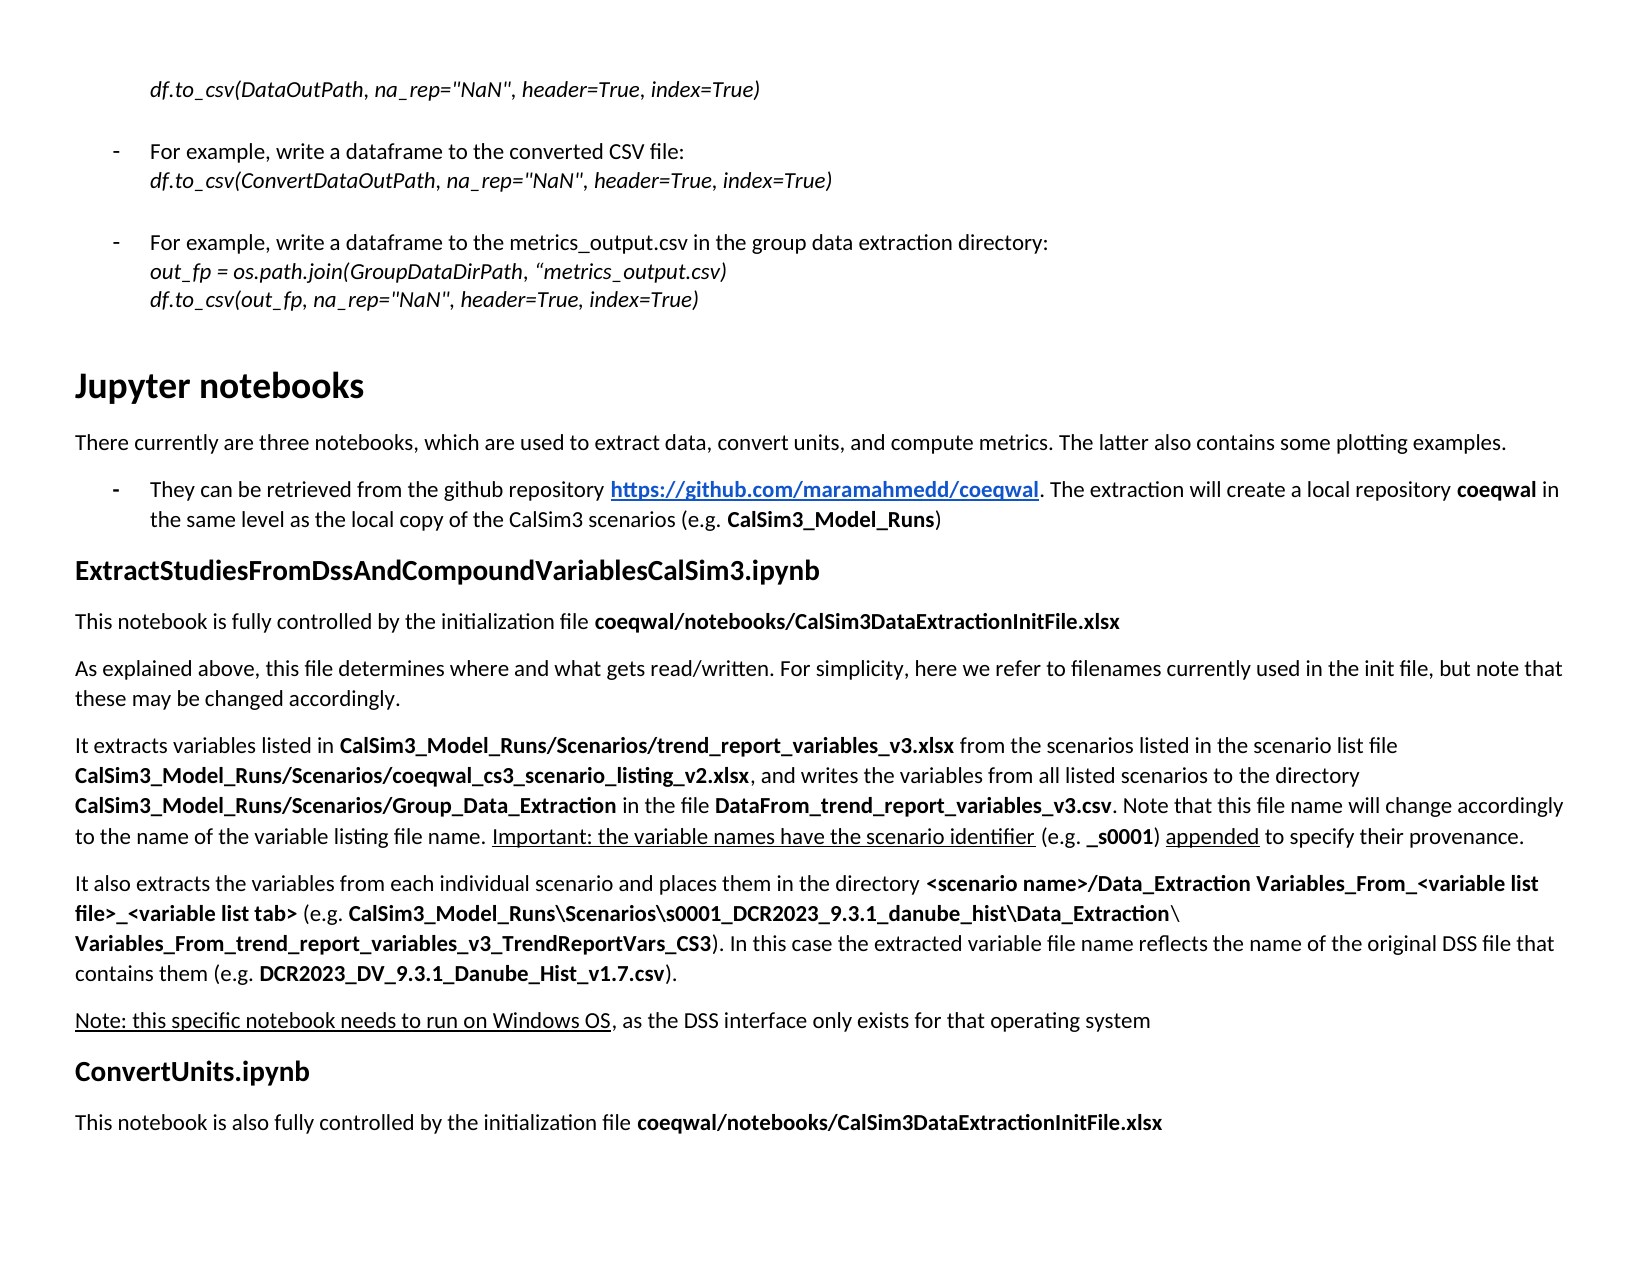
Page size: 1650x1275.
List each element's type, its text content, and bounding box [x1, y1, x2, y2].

list df.to_csv(ConvertDataOutPath, na_rep="NaN", header=True, index=True) [150, 166, 1575, 194]
list They can be retrieved from the github repository https://github.com/maramahmedd/coeqwal. The extraction will create a local repository coeqwal in the same level as the local copy of the CalSim3 scenarios (e.g. CalSim3_Model_Runs) [112, 475, 1575, 533]
text It also extracts the variables from each individual scenario and places them in the directory <scenario name>/Data_Extraction Variables_From_<variable list file>_<variable list tab> (e.g. CalSim3_Model_Runs\Scenarios\s0001_DCR2023_9.3.1_danube_hist\Data_Extraction\Variables_From_trend_report_variables_v3_TrendReportVars_CS3). In this case the extracted variable file name reflects the name of the original DSS file that contains them (e.g. DCR2023_DV_9.3.1_Danube_Hist_v1.7.csv). [75, 869, 1575, 987]
text Jupyter notebooks [75, 362, 1575, 408]
text This notebook is fully controlled by the initialization file coeqwal/notebooks/CalSim3DataExtractionInitFile.xlsx [75, 607, 1575, 635]
text ConvertUnits.ipynb [75, 1053, 1575, 1089]
list out_fp = os.path.join(GroupDataDirPath, “metrics_output.csv) [150, 257, 1575, 285]
text There currently are three notebooks, which are used to extract data, convert units, and compute metrics. The latter also contains some plotting examples. [75, 428, 1575, 456]
text Note: this specific notebook needs to run on Windows OS, as the DSS interface only exists for that operating system [75, 1006, 1575, 1034]
text This notebook is also fully controlled by the initialization file coeqwal/notebooks/CalSim3DataExtractionInitFile.xlsx [75, 1108, 1575, 1136]
list For example, write a dataframe to the converted CSV file: [112, 135, 1575, 166]
list df.to_csv(DataOutPath, na_rep="NaN", header=True, index=True) [150, 75, 1575, 103]
text It extracts variables listed in CalSim3_Model_Runs/Scenarios/trend_report_variables_v3.xlsx from the scenarios listed in the scenario list file CalSim3_Model_Runs/Scenarios/coeqwal_cs3_scenario_listing_v2.xlsx, and writes the variables from all listed scenarios to the directory CalSim3_Model_Runs/Scenarios/Group_Data_Extraction in the file DataFrom_trend_report_variables_v3.csv. Note that this file name will change accordingly to the name of the variable listing file name. Important: the variable names have the scenario identifier (e.g. _s0001) appended to specify their provenance. [75, 731, 1575, 850]
list For example, write a dataframe to the metrics_output.csv in the group data extraction directory: [112, 226, 1575, 257]
text ExtractStudiesFromDssAndCompoundVariablesCalSim3.ipynb [75, 552, 1575, 588]
text As explained above, this file determines where and what gets read/written. For simplicity, here we refer to filenames currently used in the init file, but note that these may be changed accordingly. [75, 654, 1575, 712]
list df.to_csv(out_fp, na_rep="NaN", header=True, index=True) [150, 285, 1575, 313]
